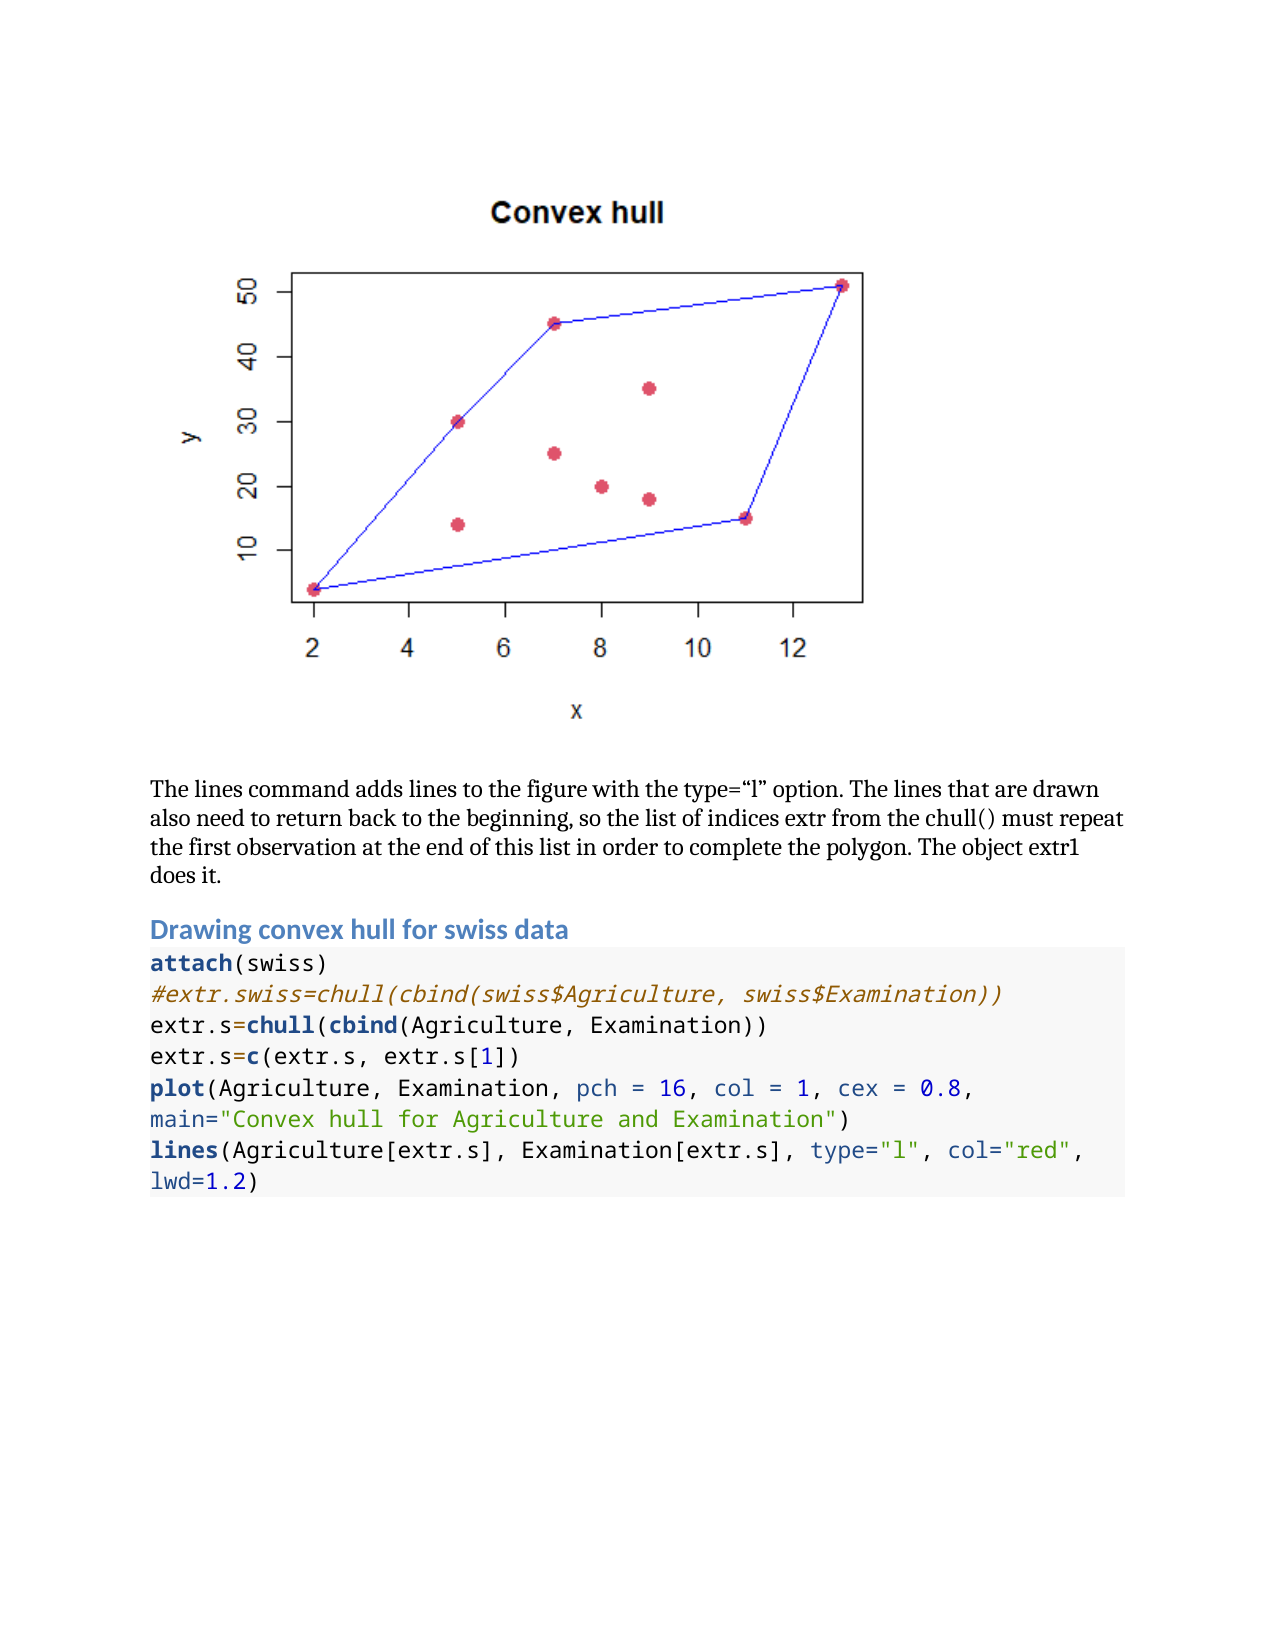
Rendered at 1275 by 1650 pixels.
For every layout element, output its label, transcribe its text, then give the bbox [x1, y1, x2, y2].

text attach(swiss) #extr.swiss=chull(cbind(swiss$Agriculture, swiss$Examination)) extr.s=chull(cbind(Agriculture, Examination)) extr.s=c(extr.s, extr.s[1]) plot(Agriculture, Examination, pch = 16, col = 1, cex = 0.8, main="Convex hull for Agriculture and Examination") lines(Agriculture[extr.s], Examination[extr.s], type="l", col="red", lwd=1.2) [260, 947, 1125, 1197]
picture [168, 150, 927, 757]
subtitle Drawing convex hull for swiss data [150, 911, 1125, 947]
text The lines command adds lines to the figure with the type=“l” option. The lines that are drawn also need to return back to the beginning, so the list of indices extr from the chull() must repeat the first observation at the end of this list in order to complete the polygon. The object extr1 does it. [150, 775, 1125, 890]
